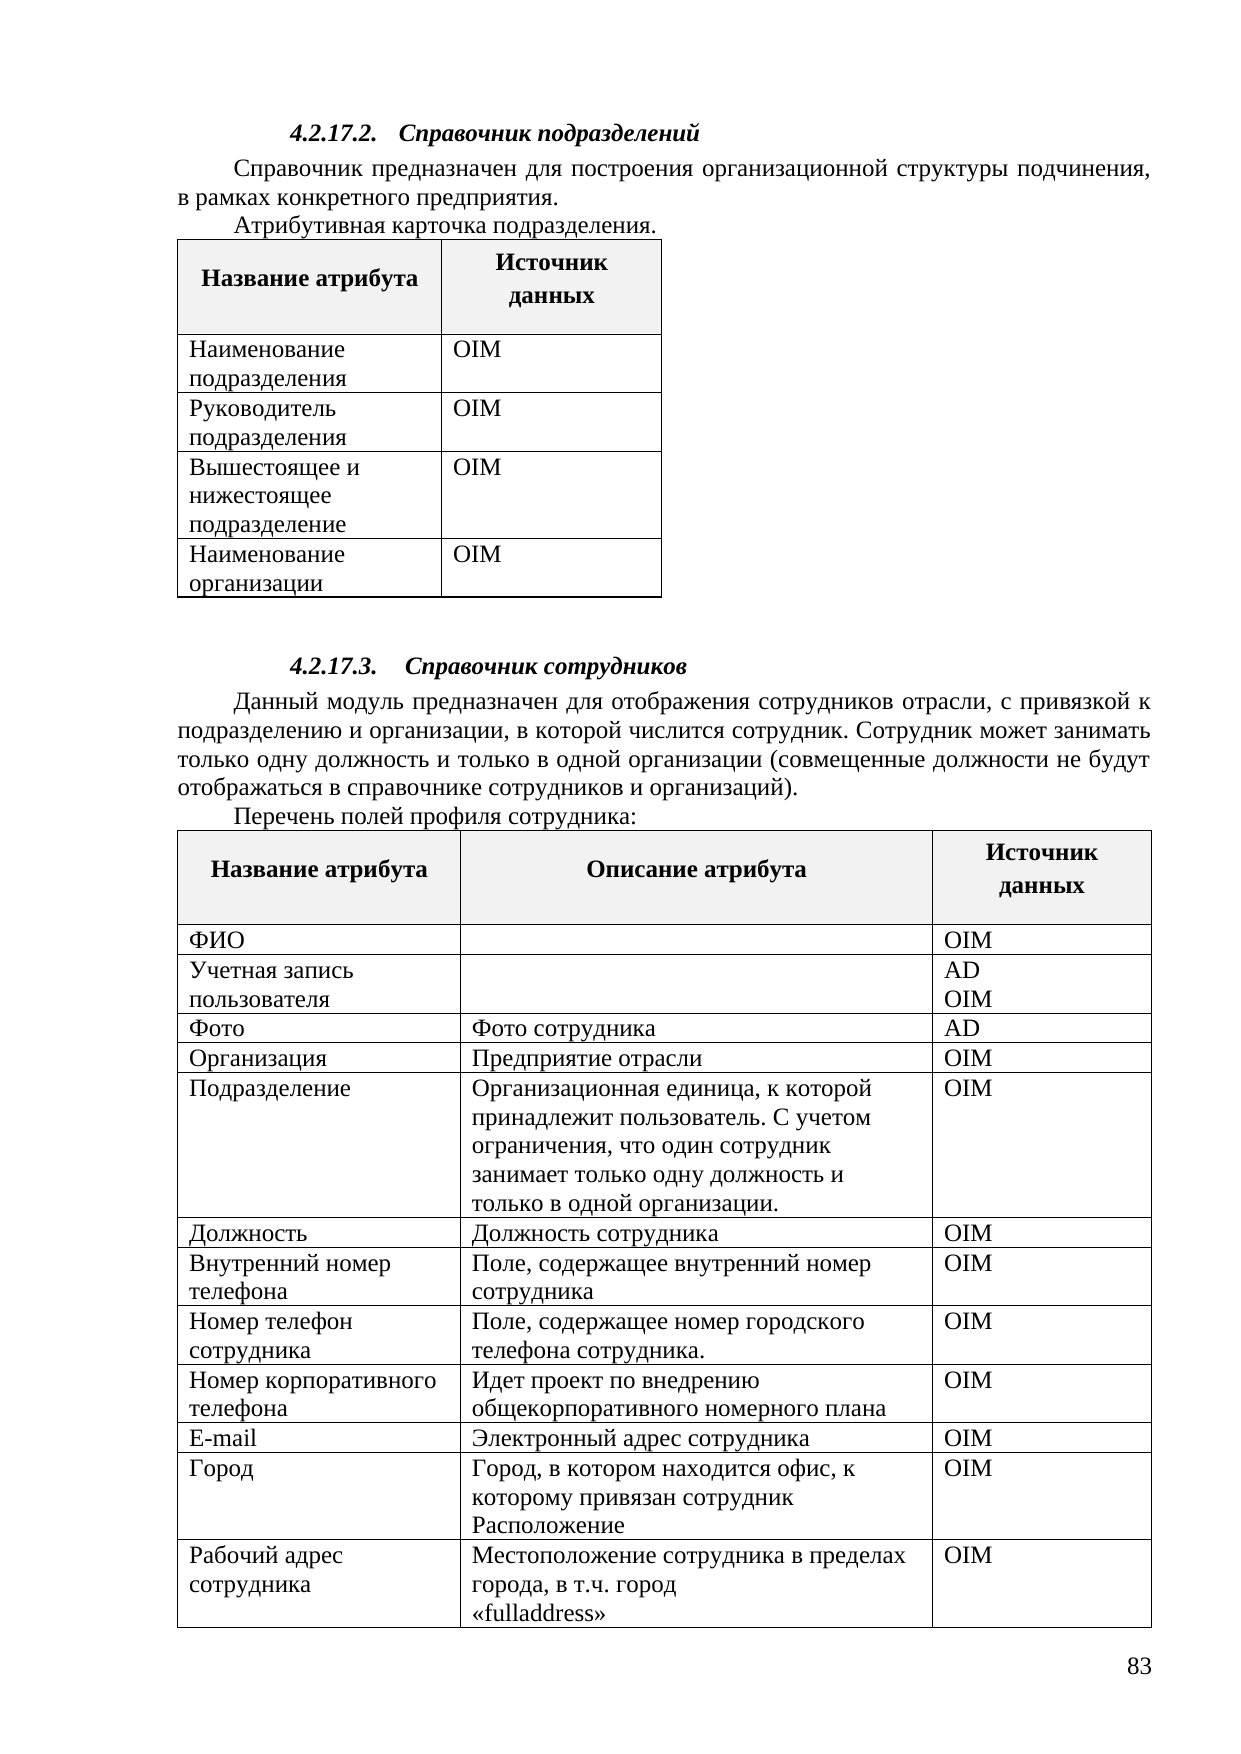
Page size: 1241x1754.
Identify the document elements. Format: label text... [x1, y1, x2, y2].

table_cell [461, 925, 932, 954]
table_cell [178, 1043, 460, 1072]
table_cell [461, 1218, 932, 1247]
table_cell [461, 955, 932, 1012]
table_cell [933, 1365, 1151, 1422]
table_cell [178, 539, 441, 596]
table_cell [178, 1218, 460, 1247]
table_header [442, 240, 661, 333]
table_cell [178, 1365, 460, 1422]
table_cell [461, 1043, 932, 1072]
text Справочник предназначен для построения организационной структуры подчинения, в рамках конкретного предприятия. [177, 153, 1152, 211]
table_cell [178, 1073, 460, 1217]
subtitle Справочник сотрудников [290, 651, 1152, 680]
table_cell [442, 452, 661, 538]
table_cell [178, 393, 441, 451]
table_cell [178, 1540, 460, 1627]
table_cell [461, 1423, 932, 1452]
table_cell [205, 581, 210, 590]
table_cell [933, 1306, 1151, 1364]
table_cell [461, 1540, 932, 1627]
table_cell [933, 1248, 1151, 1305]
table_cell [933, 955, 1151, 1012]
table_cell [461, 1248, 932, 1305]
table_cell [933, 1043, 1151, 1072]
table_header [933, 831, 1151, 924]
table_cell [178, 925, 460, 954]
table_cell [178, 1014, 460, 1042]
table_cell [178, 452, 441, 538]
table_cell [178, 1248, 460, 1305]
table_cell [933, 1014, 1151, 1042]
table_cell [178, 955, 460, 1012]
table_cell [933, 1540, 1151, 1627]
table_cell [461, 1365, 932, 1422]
text Перечень полей профиля сотрудника: [177, 801, 1152, 830]
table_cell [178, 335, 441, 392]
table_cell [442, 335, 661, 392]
subtitle Справочник подразделений [290, 118, 1152, 147]
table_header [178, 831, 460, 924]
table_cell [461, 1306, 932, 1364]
text Данный модуль предназначен для отображения сотрудников отрасли, с привязкой к подразделению и организации, в которой числится сотрудник. Сотрудник может занимать только одну должность и только в одной организации (совмещенные должности не будут отображаться в справочнике сотрудников и организаций). [177, 686, 1152, 801]
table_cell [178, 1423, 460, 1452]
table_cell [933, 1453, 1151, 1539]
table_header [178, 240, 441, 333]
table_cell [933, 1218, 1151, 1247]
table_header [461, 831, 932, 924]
text Атрибутивная карточка подразделения. [177, 211, 1152, 239]
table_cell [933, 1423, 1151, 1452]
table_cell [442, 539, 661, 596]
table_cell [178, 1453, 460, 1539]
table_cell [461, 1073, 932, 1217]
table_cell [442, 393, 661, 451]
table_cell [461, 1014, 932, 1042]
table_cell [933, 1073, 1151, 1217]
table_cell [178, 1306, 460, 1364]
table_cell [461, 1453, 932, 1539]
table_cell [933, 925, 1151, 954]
